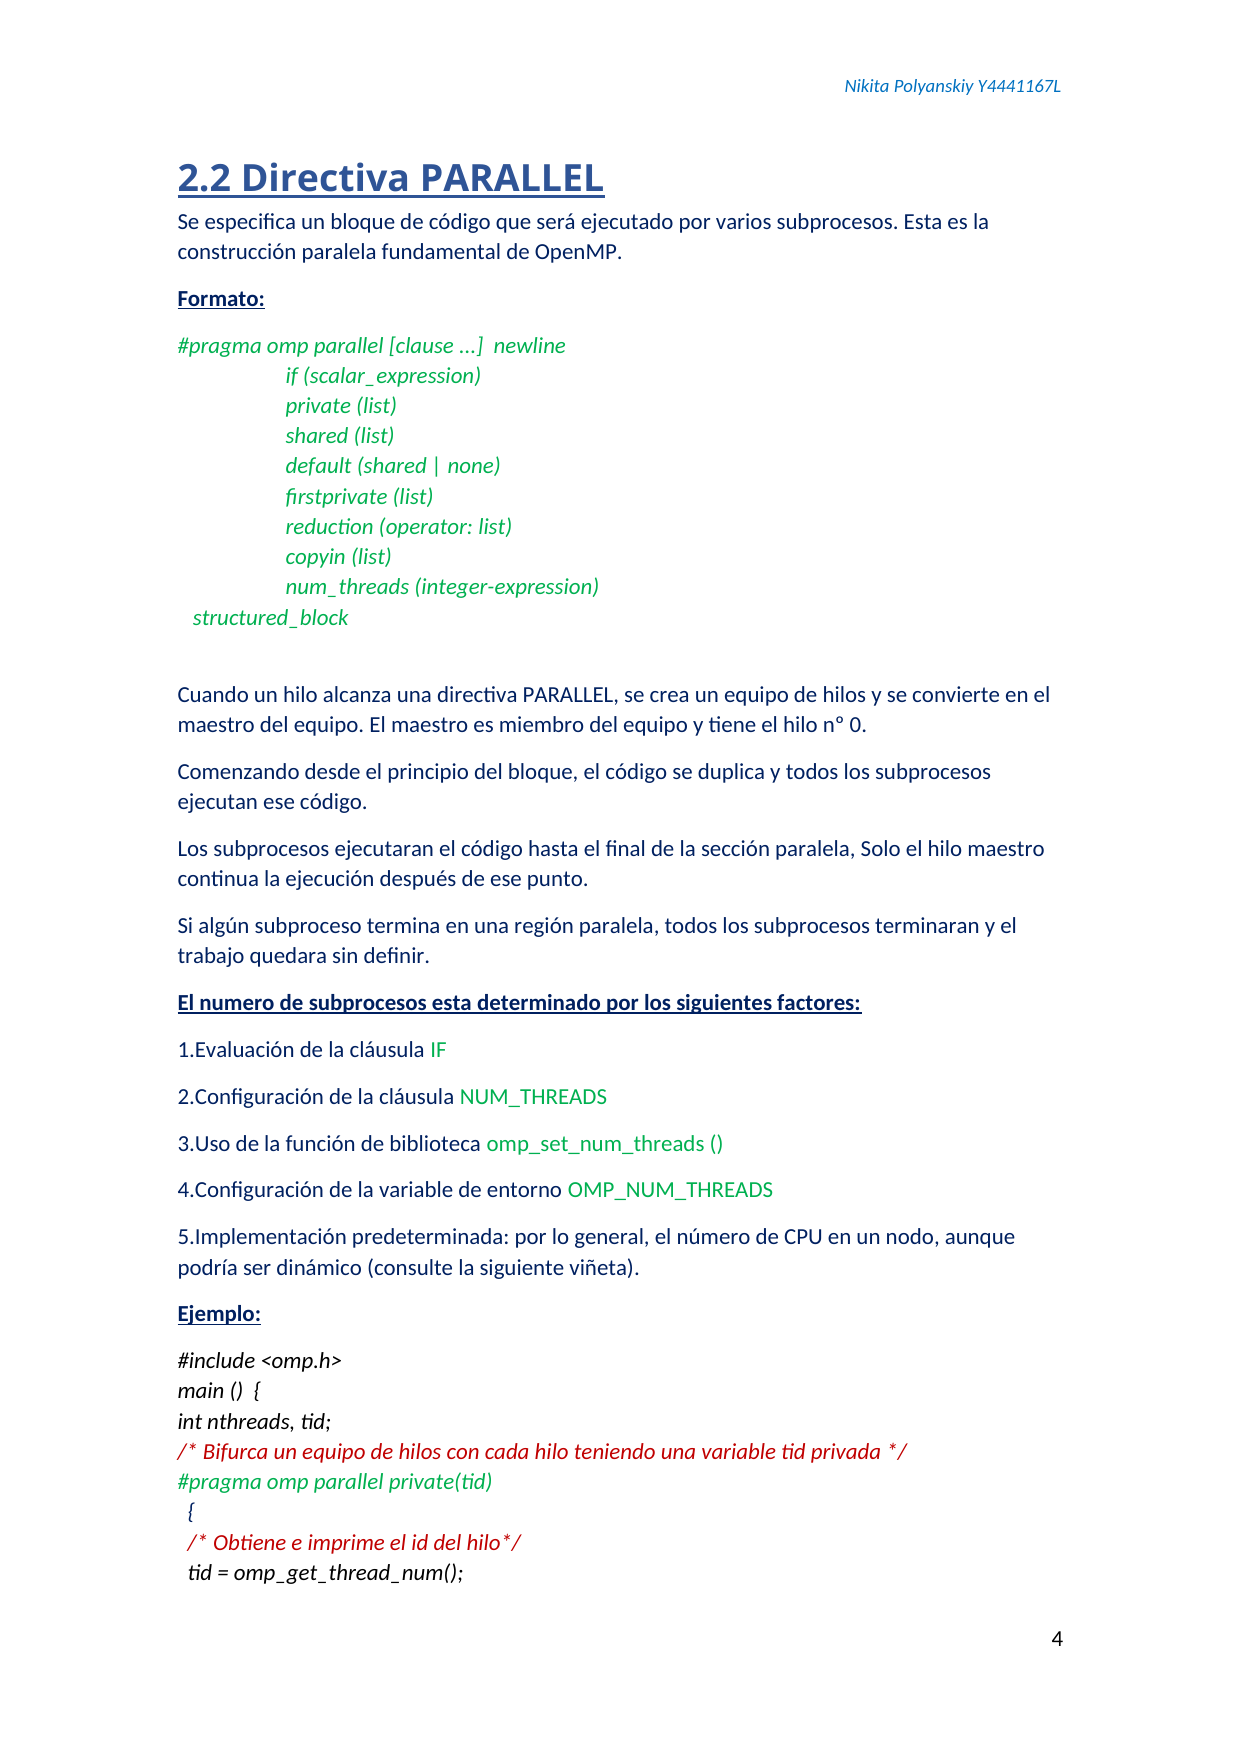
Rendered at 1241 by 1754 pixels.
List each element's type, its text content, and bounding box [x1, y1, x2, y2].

text Cuando un hilo alcanza una directiva PARALLEL, se crea un equipo de hilos y se convierte en el maestro del equipo. El maestro es miembro del equipo y tiene el hilo nº 0. [177, 680, 1063, 738]
text Si algún subproceso termina en una región paralela, todos los subprocesos terminaran y el trabajo quedara sin definir. [177, 911, 1063, 969]
text 5.Implementación predeterminada: por lo general, el número de CPU en un nodo, aunque podría ser dinámico (consulte la siguiente viñeta). [177, 1222, 1063, 1281]
text Ejemplo: [177, 1299, 1063, 1328]
text { [177, 1497, 1063, 1526]
text 4.Configuración de la variable de entorno OMP_NUM_THREADS [177, 1176, 1063, 1204]
text Formato: [177, 284, 1063, 312]
text int nthreads, tid; [177, 1407, 1063, 1435]
text copyin (list) [177, 542, 1063, 570]
text firstprivate (list) [177, 482, 1063, 510]
text #pragma omp parallel private(tid) [177, 1467, 1063, 1495]
text tid = omp_get_thread_num(); [177, 1558, 1063, 1586]
text if (scalar_expression) [177, 361, 1063, 389]
text private (list) [177, 391, 1063, 419]
text structured_block [177, 603, 1063, 631]
text num_threads (integer-expression) [177, 572, 1063, 601]
text main () { [177, 1377, 1063, 1405]
text default (shared | none) [177, 452, 1063, 480]
text Comenzando desde el principio del bloque, el código se duplica y todos los subprocesos ejecutan ese código. [177, 757, 1063, 815]
text #include <omp.h> [177, 1346, 1063, 1374]
text 2.Configuración de la cláusula NUM_THREADS [177, 1082, 1063, 1110]
text shared (list) [177, 421, 1063, 449]
text El numero de subprocesos esta determinado por los siguientes factores: [177, 988, 1063, 1016]
text /* Bifurca un equipo de hilos con cada hilo teniendo una variable tid privada */ [177, 1437, 1063, 1465]
subtitle 2.2 Directiva PARALLEL [177, 152, 1063, 203]
text /* Obtiene e imprime el id del hilo*/ [177, 1528, 1063, 1556]
text Se especifica un bloque de código que será ejecutado por varios subprocesos. Esta es la construcción paralela fundamental de OpenMP. [177, 207, 1063, 265]
text reduction (operator: list) [177, 512, 1063, 540]
text 3.Uso de la función de biblioteca omp_set_num_threads () [177, 1129, 1063, 1157]
text 1.Evaluación de la cláusula IF [177, 1035, 1063, 1063]
text Los subprocesos ejecutaran el código hasta el final de la sección paralela, Solo el hilo maestro continua la ejecución después de ese punto. [177, 834, 1063, 892]
text #pragma omp parallel [clause ...] newline [177, 331, 1063, 359]
